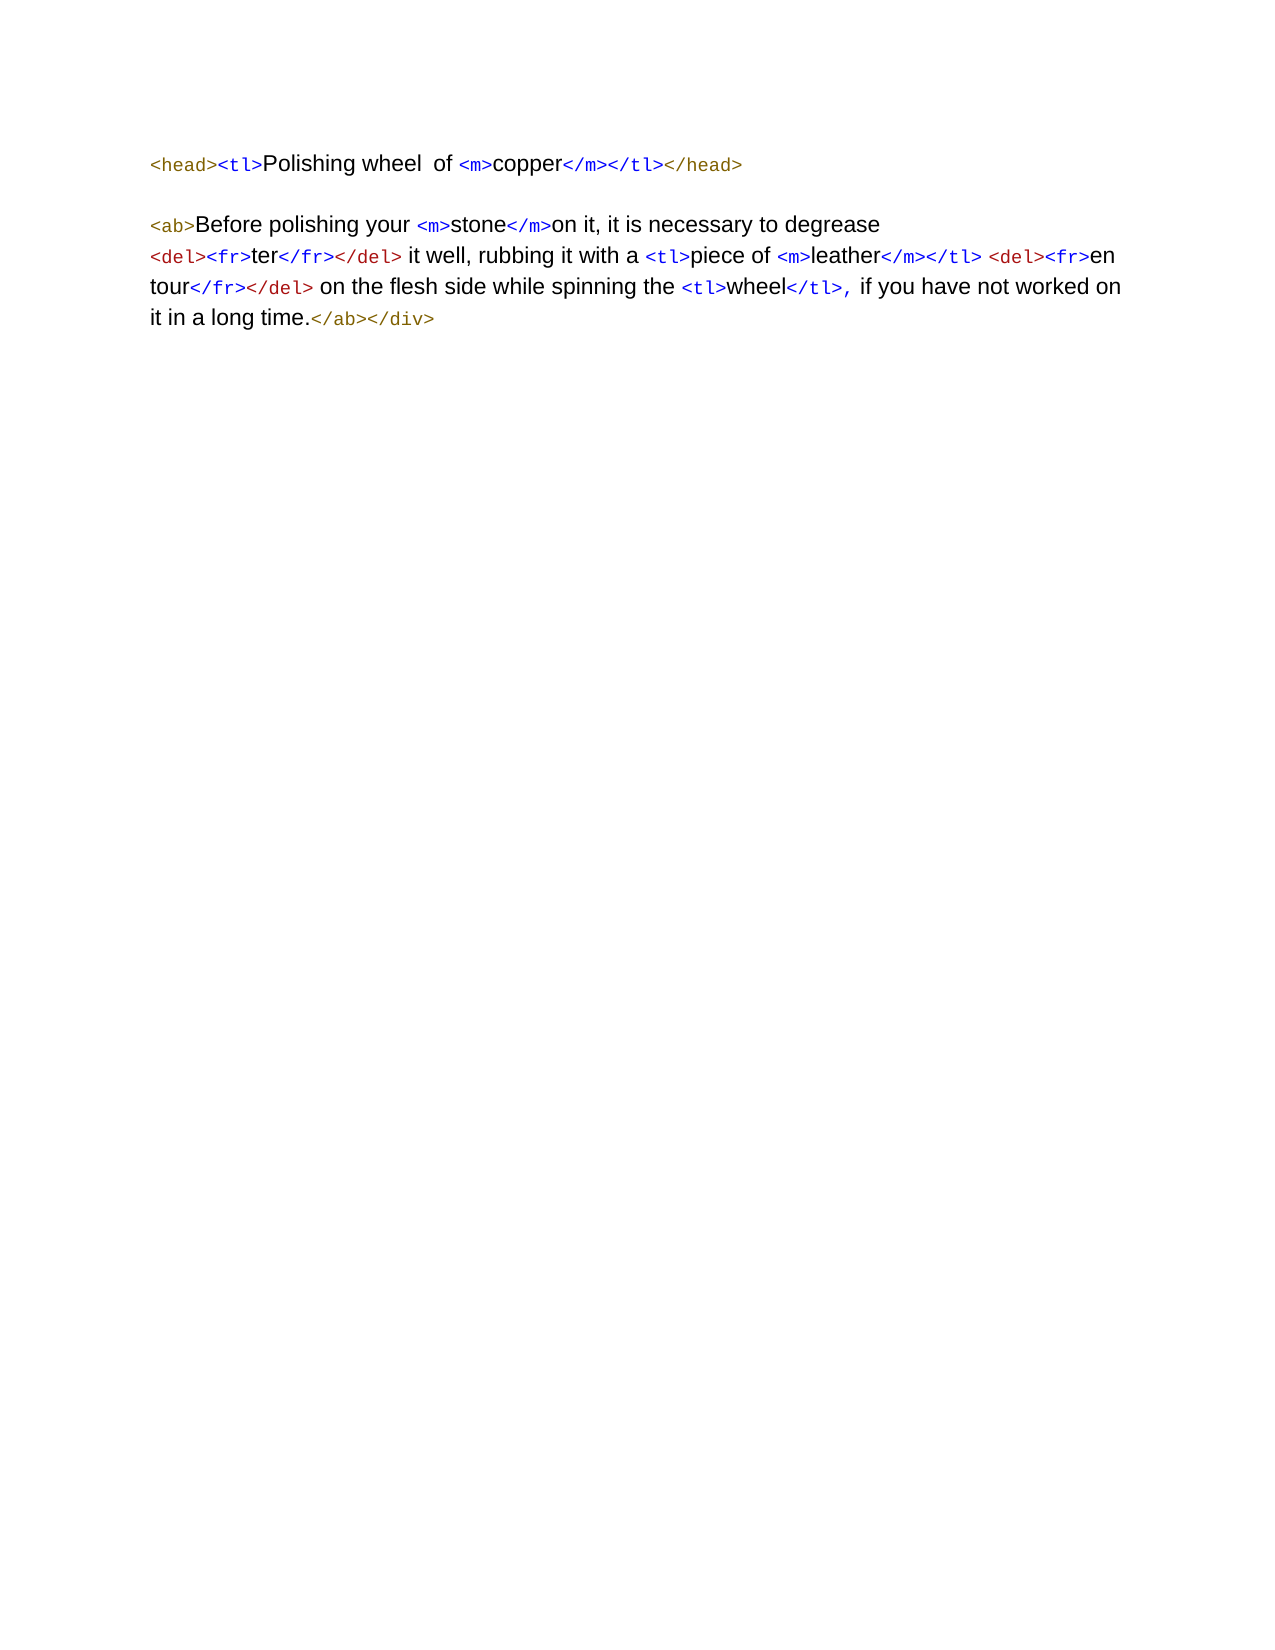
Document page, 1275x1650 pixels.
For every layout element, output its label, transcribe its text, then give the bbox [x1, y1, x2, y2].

text <head><tl>Polishing wheel of <m>copper</m></tl></head> [150, 150, 1125, 177]
text <ab>Before polishing your <m>stone</m>on it, it is necessary to degrease <del><fr>ter</fr></del> it well, rubbing it with a <tl>piece of <m>leather</m></tl> <del><fr>en tour</fr></del> on the flesh side while spinning the <tl>wheel</tl>, if you have not worked on it in a long time.</ab></div> [150, 211, 1125, 331]
